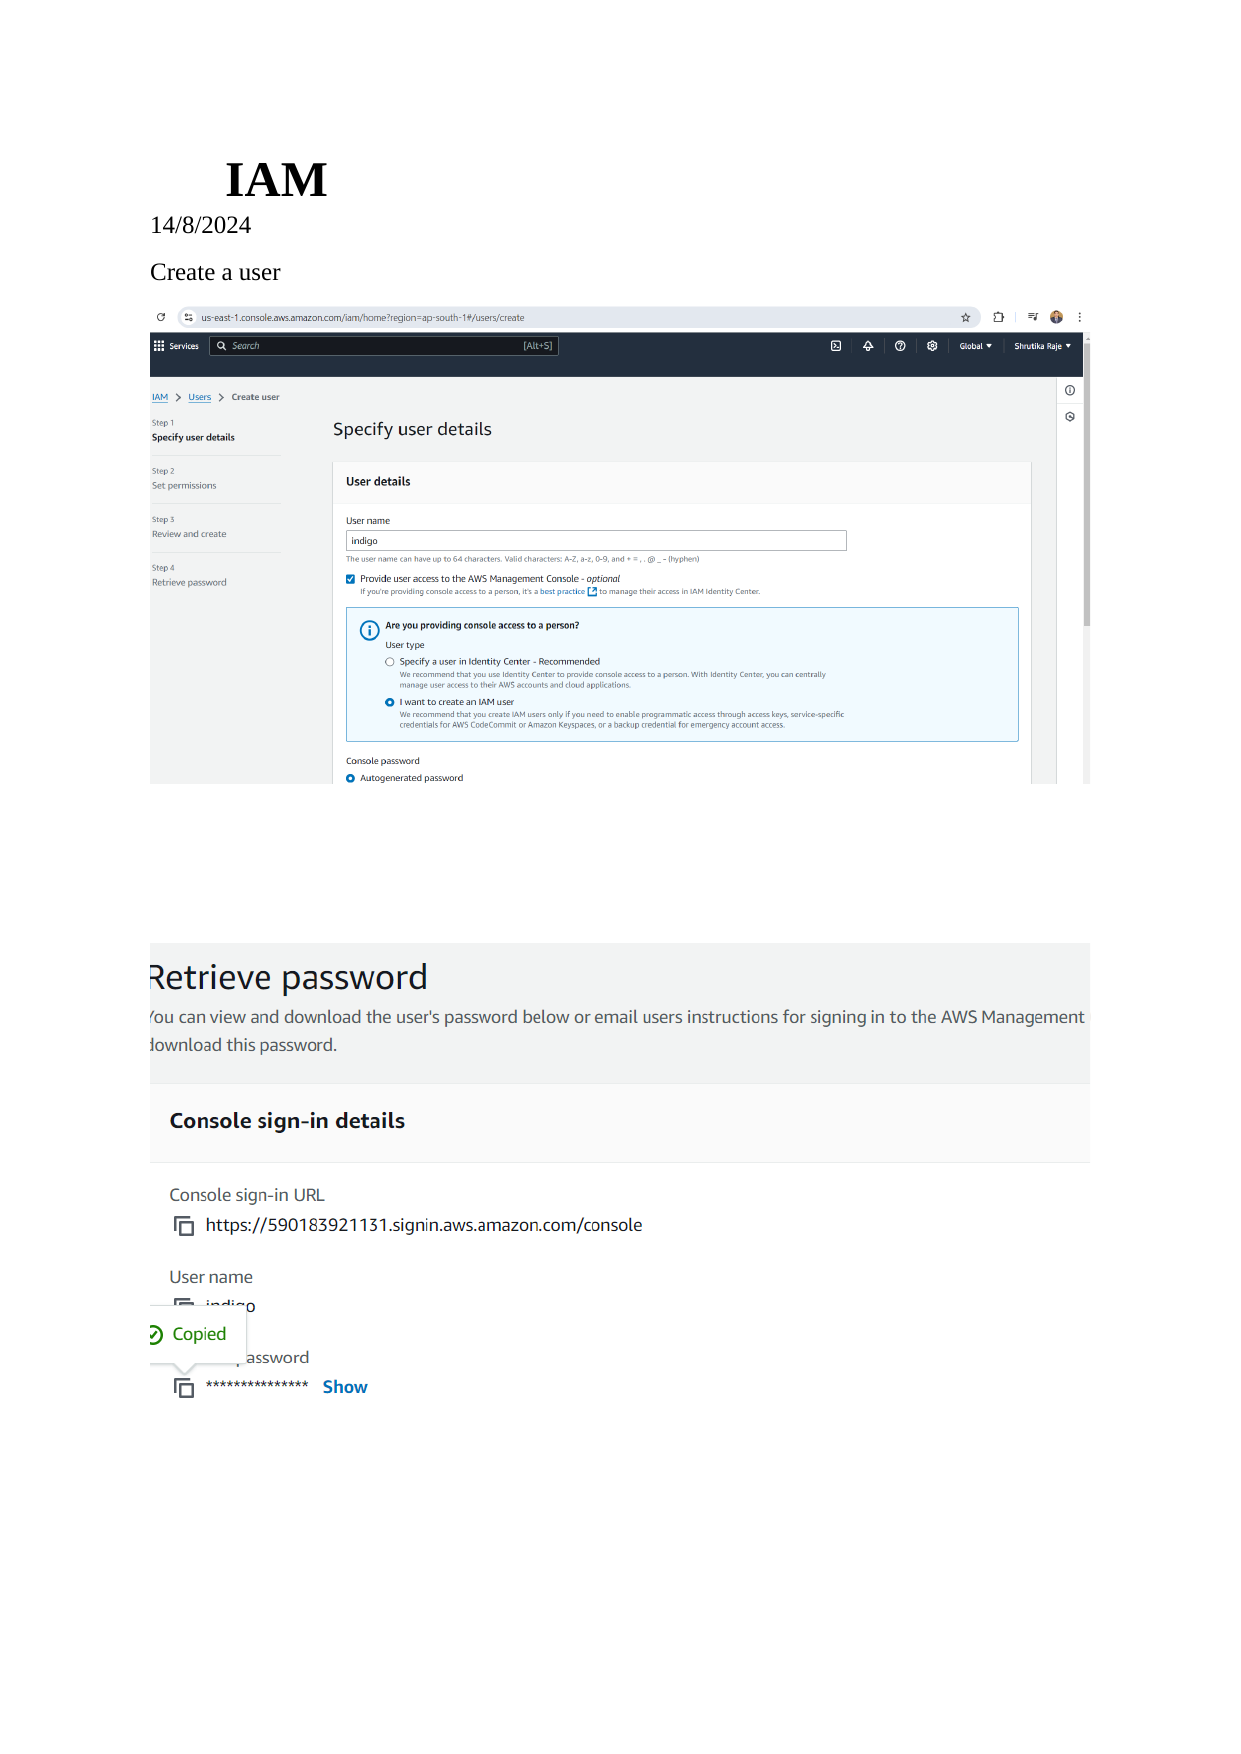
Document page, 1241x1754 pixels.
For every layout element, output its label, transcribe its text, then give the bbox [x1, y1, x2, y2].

picture [150, 943, 1091, 1421]
text IAM 14/8/2024 [150, 150, 1090, 238]
text Create a user [150, 257, 1090, 286]
picture [150, 305, 1091, 784]
